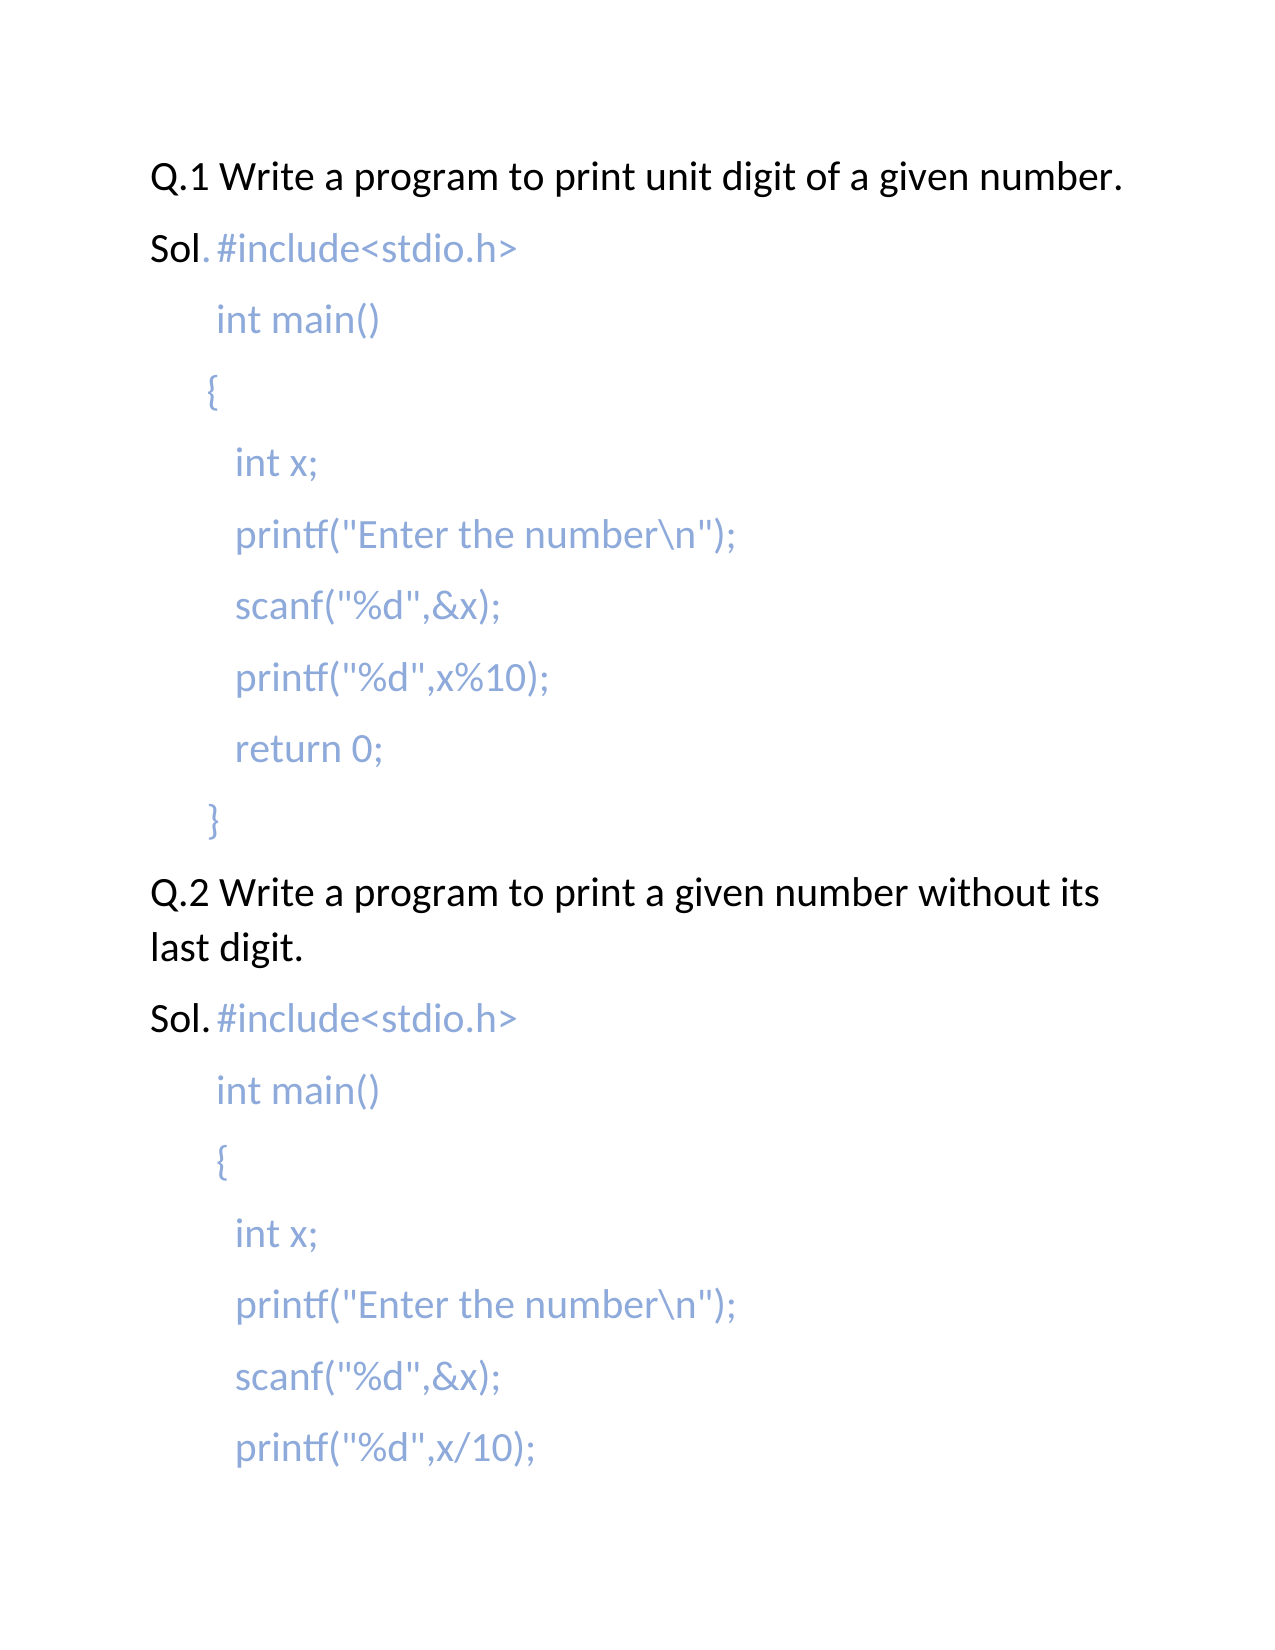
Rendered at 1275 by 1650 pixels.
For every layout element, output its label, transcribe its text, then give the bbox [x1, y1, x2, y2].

text Sol. #include<stdio.h> [150, 992, 1125, 1043]
text printf("Enter the number\n"); [150, 1278, 1125, 1329]
text int x; [150, 436, 1125, 487]
text Q.2 Write a program to print a given number without its last digit. [150, 866, 1125, 971]
text printf("Enter the number\n"); [150, 508, 1125, 559]
text return 0; [150, 722, 1125, 773]
text { [150, 365, 1125, 416]
text printf("%d",x%10); [150, 651, 1125, 702]
text int main() [150, 293, 1125, 344]
text scanf("%d",&x); [150, 579, 1125, 630]
text printf("%d",x/10); [150, 1421, 1125, 1472]
text scanf("%d",&x); [150, 1350, 1125, 1401]
text Sol. #include<stdio.h> [150, 222, 1125, 272]
text Q.1 Write a program to print unit digit of a given number. [150, 150, 1125, 201]
text int main() [150, 1064, 1125, 1114]
text int x; [150, 1207, 1125, 1258]
text } [150, 794, 1125, 845]
text { [150, 1135, 1125, 1186]
